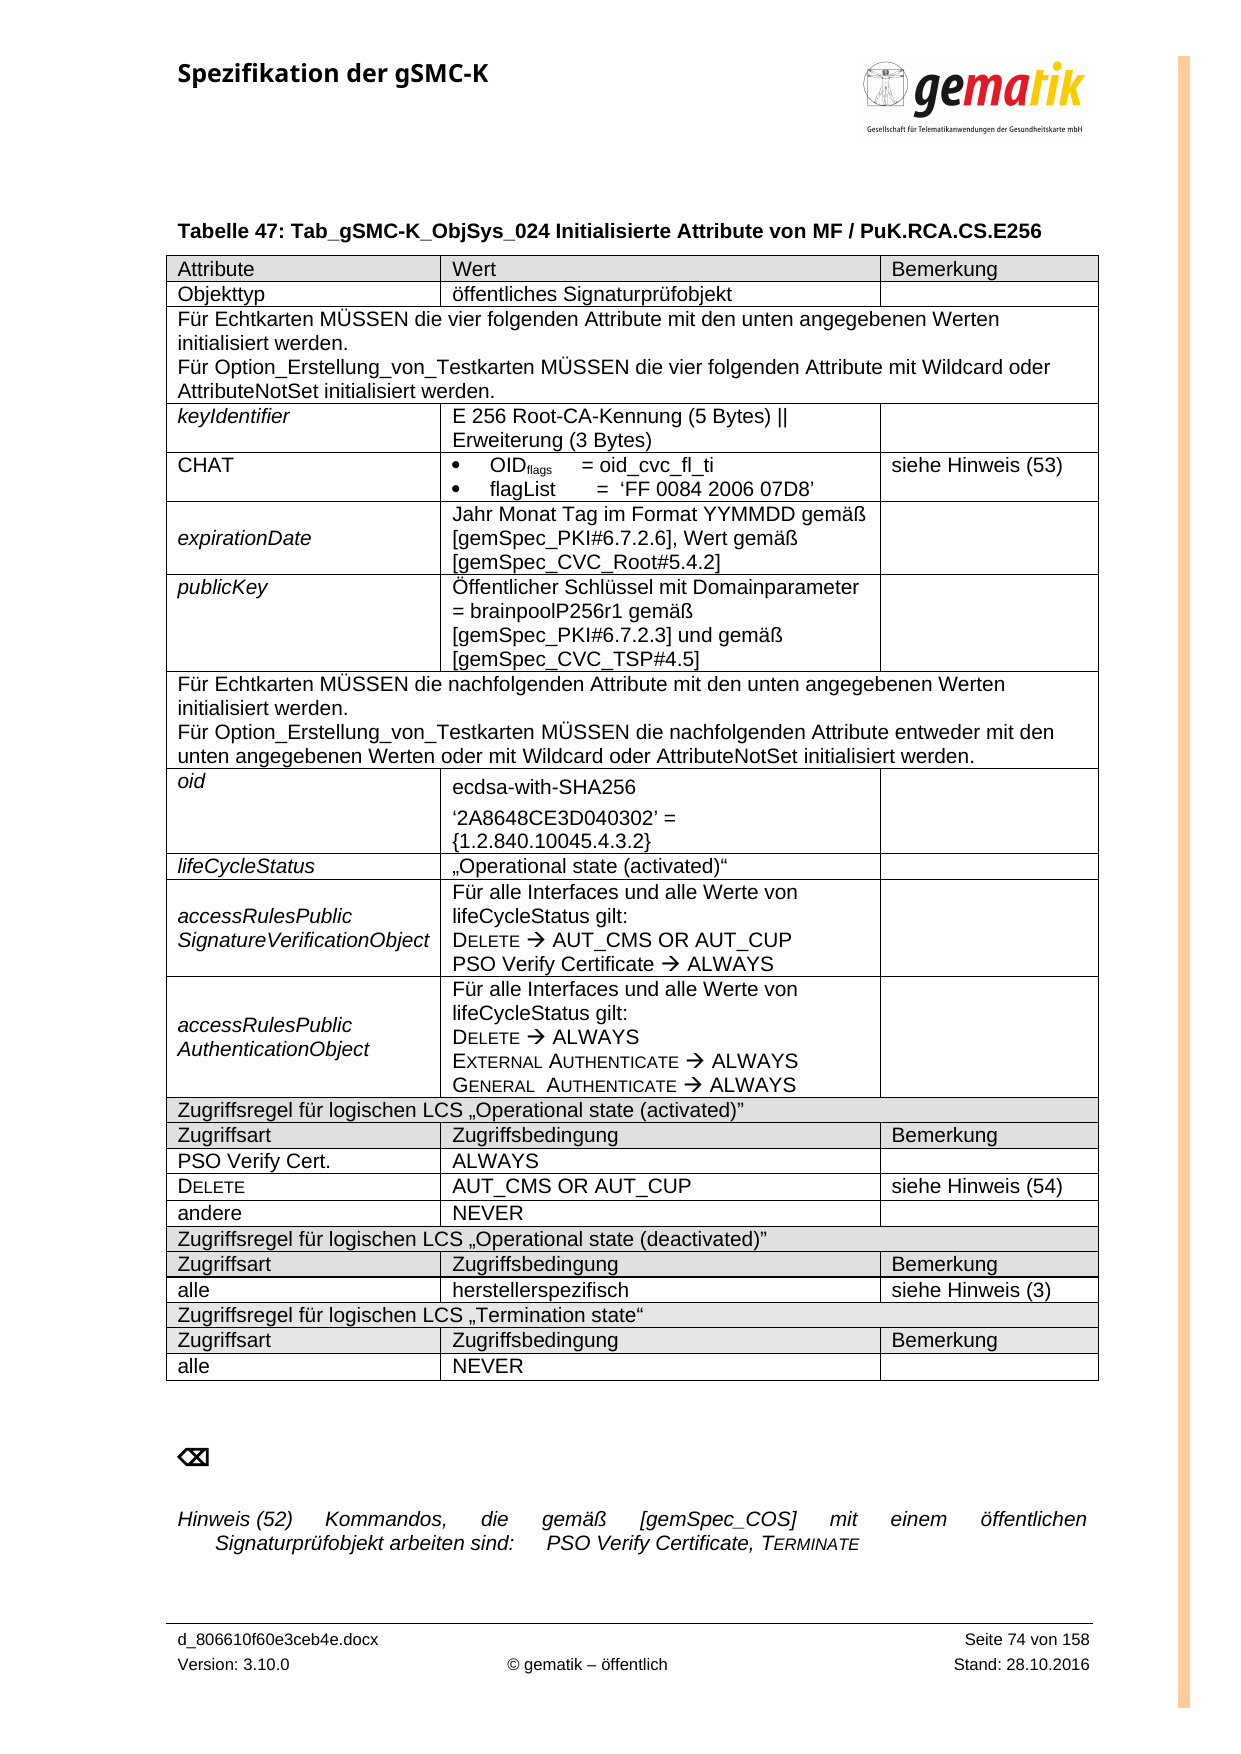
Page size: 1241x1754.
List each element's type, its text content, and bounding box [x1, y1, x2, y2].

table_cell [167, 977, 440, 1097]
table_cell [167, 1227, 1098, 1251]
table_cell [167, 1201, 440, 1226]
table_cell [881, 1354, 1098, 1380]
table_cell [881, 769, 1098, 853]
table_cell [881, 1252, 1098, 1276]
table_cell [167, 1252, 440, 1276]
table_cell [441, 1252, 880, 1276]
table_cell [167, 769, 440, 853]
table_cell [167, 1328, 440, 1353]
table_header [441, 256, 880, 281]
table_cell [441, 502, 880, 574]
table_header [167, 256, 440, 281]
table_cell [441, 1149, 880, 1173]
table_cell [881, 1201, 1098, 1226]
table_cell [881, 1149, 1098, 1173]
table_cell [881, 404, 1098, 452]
text Tabelle 47: Tab_gSMC-K_ObjSys_024 Initialisierte Attribute von MF / PuK.RCA.CS.E256 [177, 219, 1087, 243]
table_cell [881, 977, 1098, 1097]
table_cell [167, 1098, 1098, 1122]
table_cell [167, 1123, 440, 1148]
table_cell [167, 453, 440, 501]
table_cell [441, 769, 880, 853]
text Kommandos, die gemäß [gemSpec_COS] mit einem öffentlichen Signaturprüfobjekt arbeiten sind: PSO Verify Certificate, Terminate [177, 1507, 1087, 1555]
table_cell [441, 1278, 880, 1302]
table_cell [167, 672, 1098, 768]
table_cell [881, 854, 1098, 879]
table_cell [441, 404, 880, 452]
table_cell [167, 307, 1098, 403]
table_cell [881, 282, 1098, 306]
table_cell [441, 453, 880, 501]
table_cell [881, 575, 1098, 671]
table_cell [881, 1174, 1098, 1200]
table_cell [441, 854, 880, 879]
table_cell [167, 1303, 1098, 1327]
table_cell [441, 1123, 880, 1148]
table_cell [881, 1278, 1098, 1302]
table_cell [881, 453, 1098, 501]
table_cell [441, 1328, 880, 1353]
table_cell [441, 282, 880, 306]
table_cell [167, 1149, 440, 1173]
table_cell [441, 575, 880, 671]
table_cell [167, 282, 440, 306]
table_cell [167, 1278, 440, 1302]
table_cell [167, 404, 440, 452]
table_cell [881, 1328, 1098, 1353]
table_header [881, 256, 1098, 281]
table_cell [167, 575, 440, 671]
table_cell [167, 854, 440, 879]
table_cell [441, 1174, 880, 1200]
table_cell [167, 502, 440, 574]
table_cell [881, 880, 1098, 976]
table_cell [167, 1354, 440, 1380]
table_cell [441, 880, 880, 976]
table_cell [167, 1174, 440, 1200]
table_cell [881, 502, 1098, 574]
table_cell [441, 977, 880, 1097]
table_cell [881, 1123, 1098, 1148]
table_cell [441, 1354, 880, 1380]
picture [854, 56, 1088, 143]
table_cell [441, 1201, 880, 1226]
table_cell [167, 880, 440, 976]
